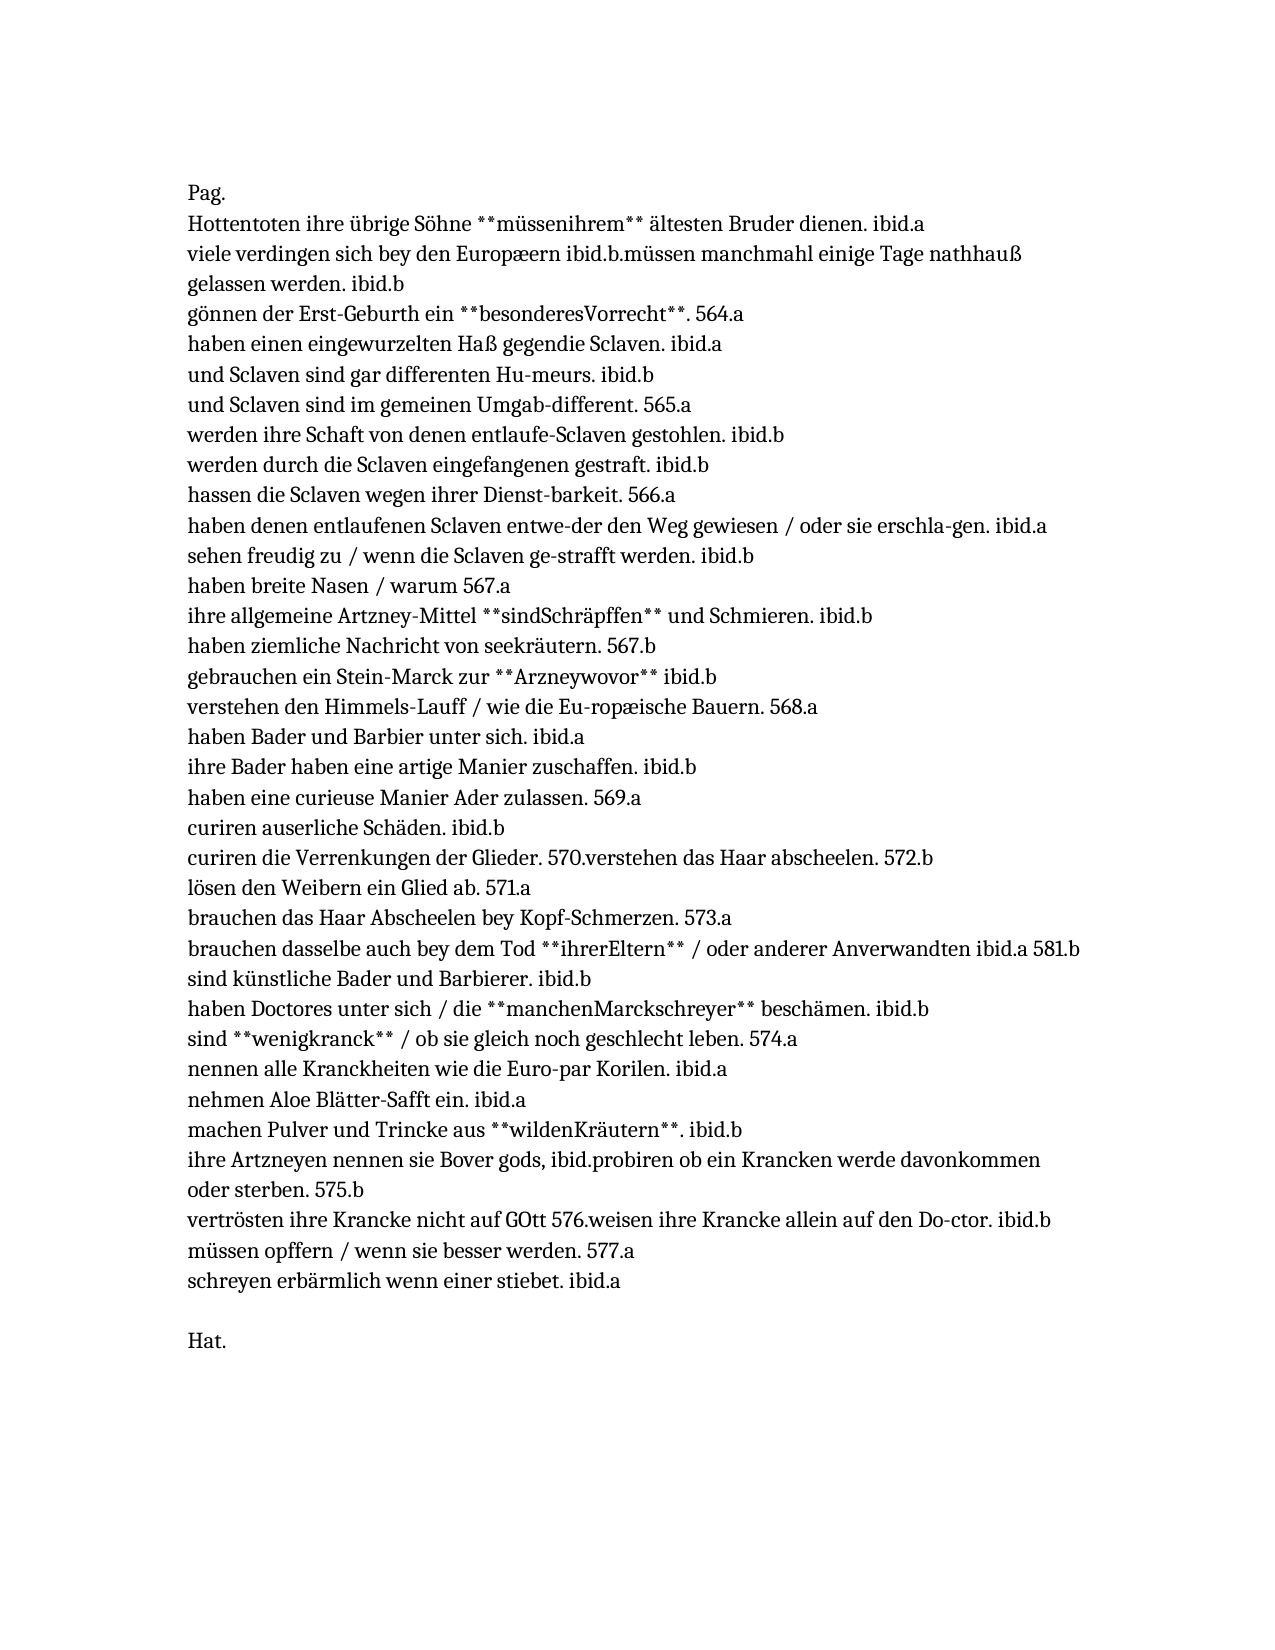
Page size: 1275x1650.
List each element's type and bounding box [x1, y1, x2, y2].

text [187, 150, 1087, 1354]
